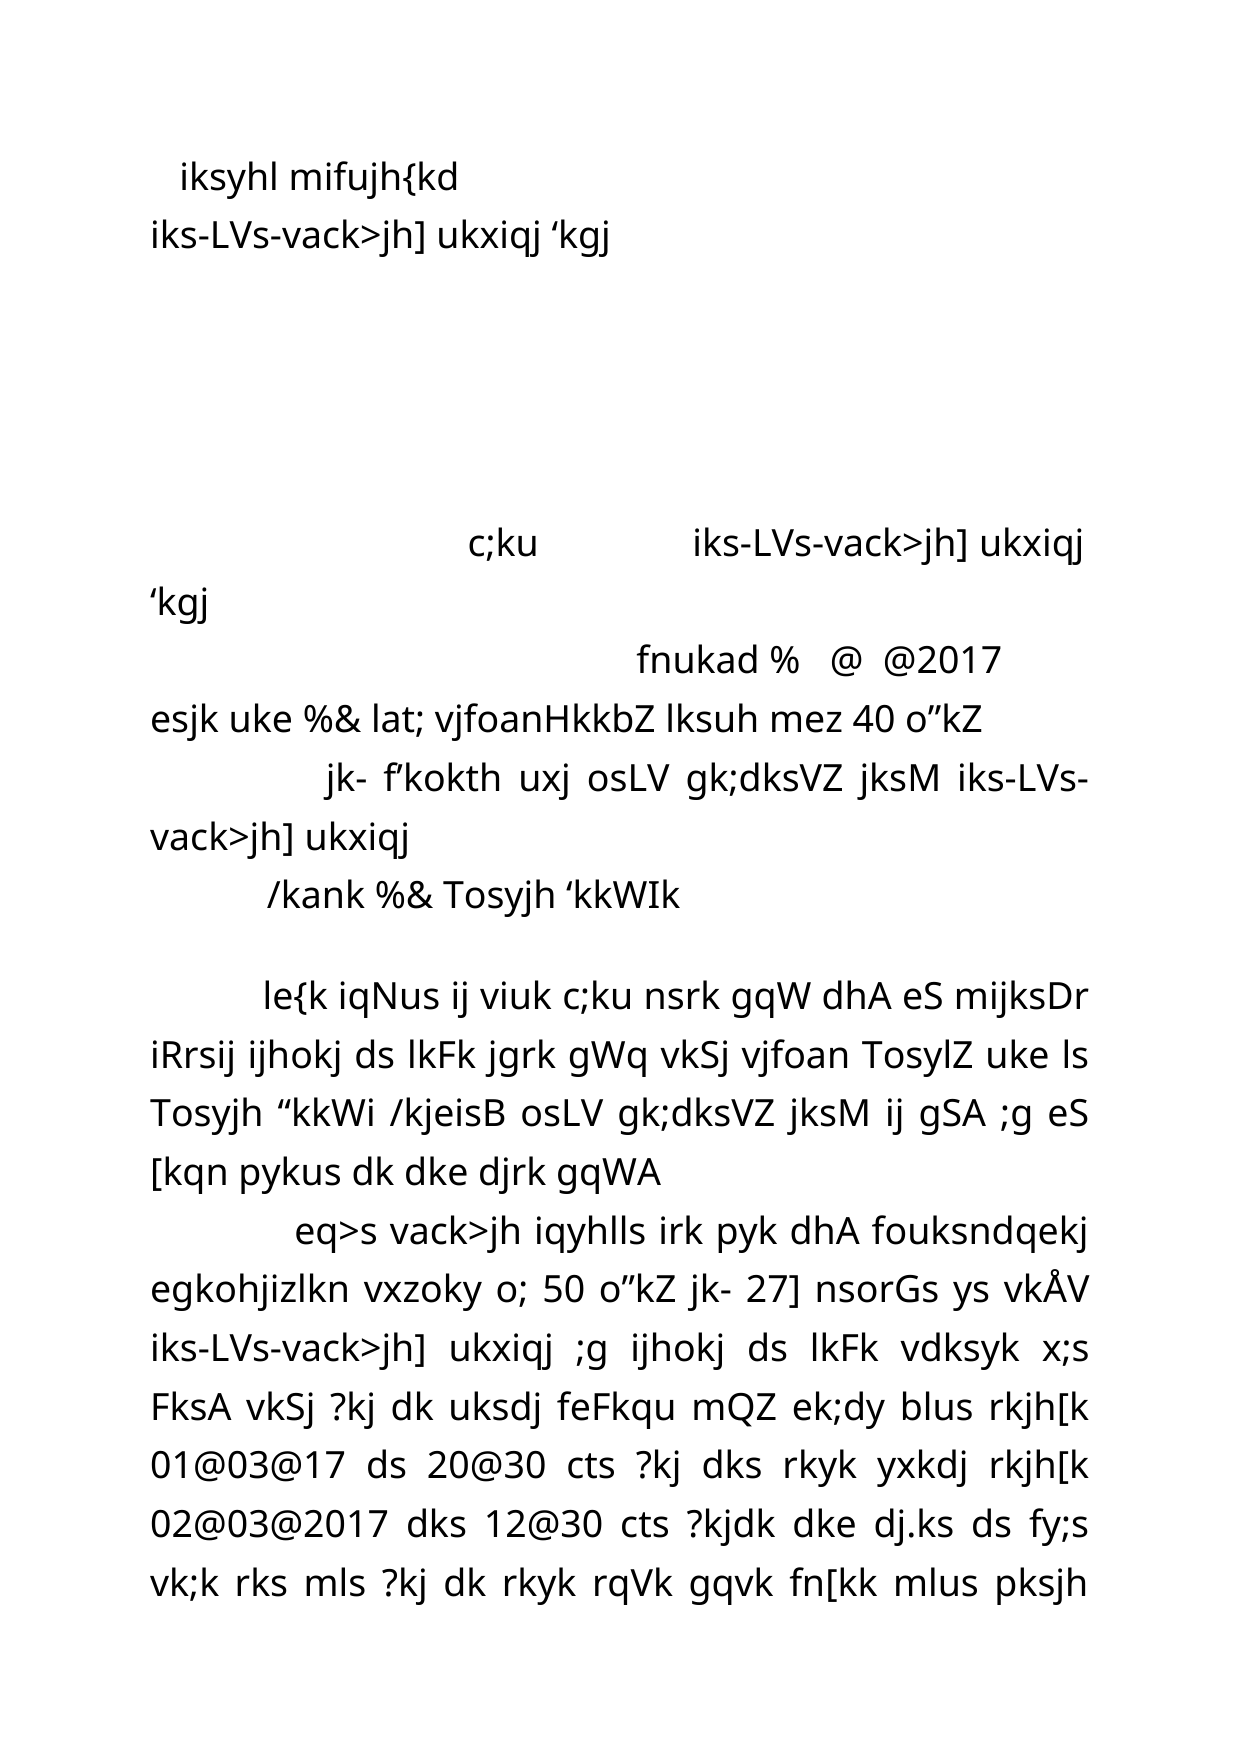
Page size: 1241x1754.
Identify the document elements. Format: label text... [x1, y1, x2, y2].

text iksyhl mifujh{kd [150, 150, 1090, 201]
text esjk uke %& lat; vjfoanHkkbZ lksuh mez 40 o”kZ [150, 692, 1090, 743]
text /kank %& Tosyjh ‘kkWIk [150, 868, 1090, 919]
text iks-LVs-vack>jh] ukxiqj ‘kgj [150, 209, 1090, 260]
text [150, 1204, 1090, 1607]
text le{k iqNus ij viuk c;ku nsrk gqW dhA eS mijksDr iRrsij ijhokj ds lkFk jgrk gWq vkSj vjfoan TosylZ uke ls Tosyjh “kkWi /kjeisB osLV gk;dksVZ jksM ij gSA ;g eS [kqn pykus dk dke djrk gqWA [150, 969, 1090, 1196]
text jk- f’kokth uxj osLV gk;dksVZ jksM iks-LVs-vack>jh] ukxiqj [150, 751, 1090, 861]
text fnukad % @ @2017 [150, 634, 1090, 685]
text c;ku iks-LVs-vack>jh] ukxiqj ‘kgj [150, 517, 1090, 626]
